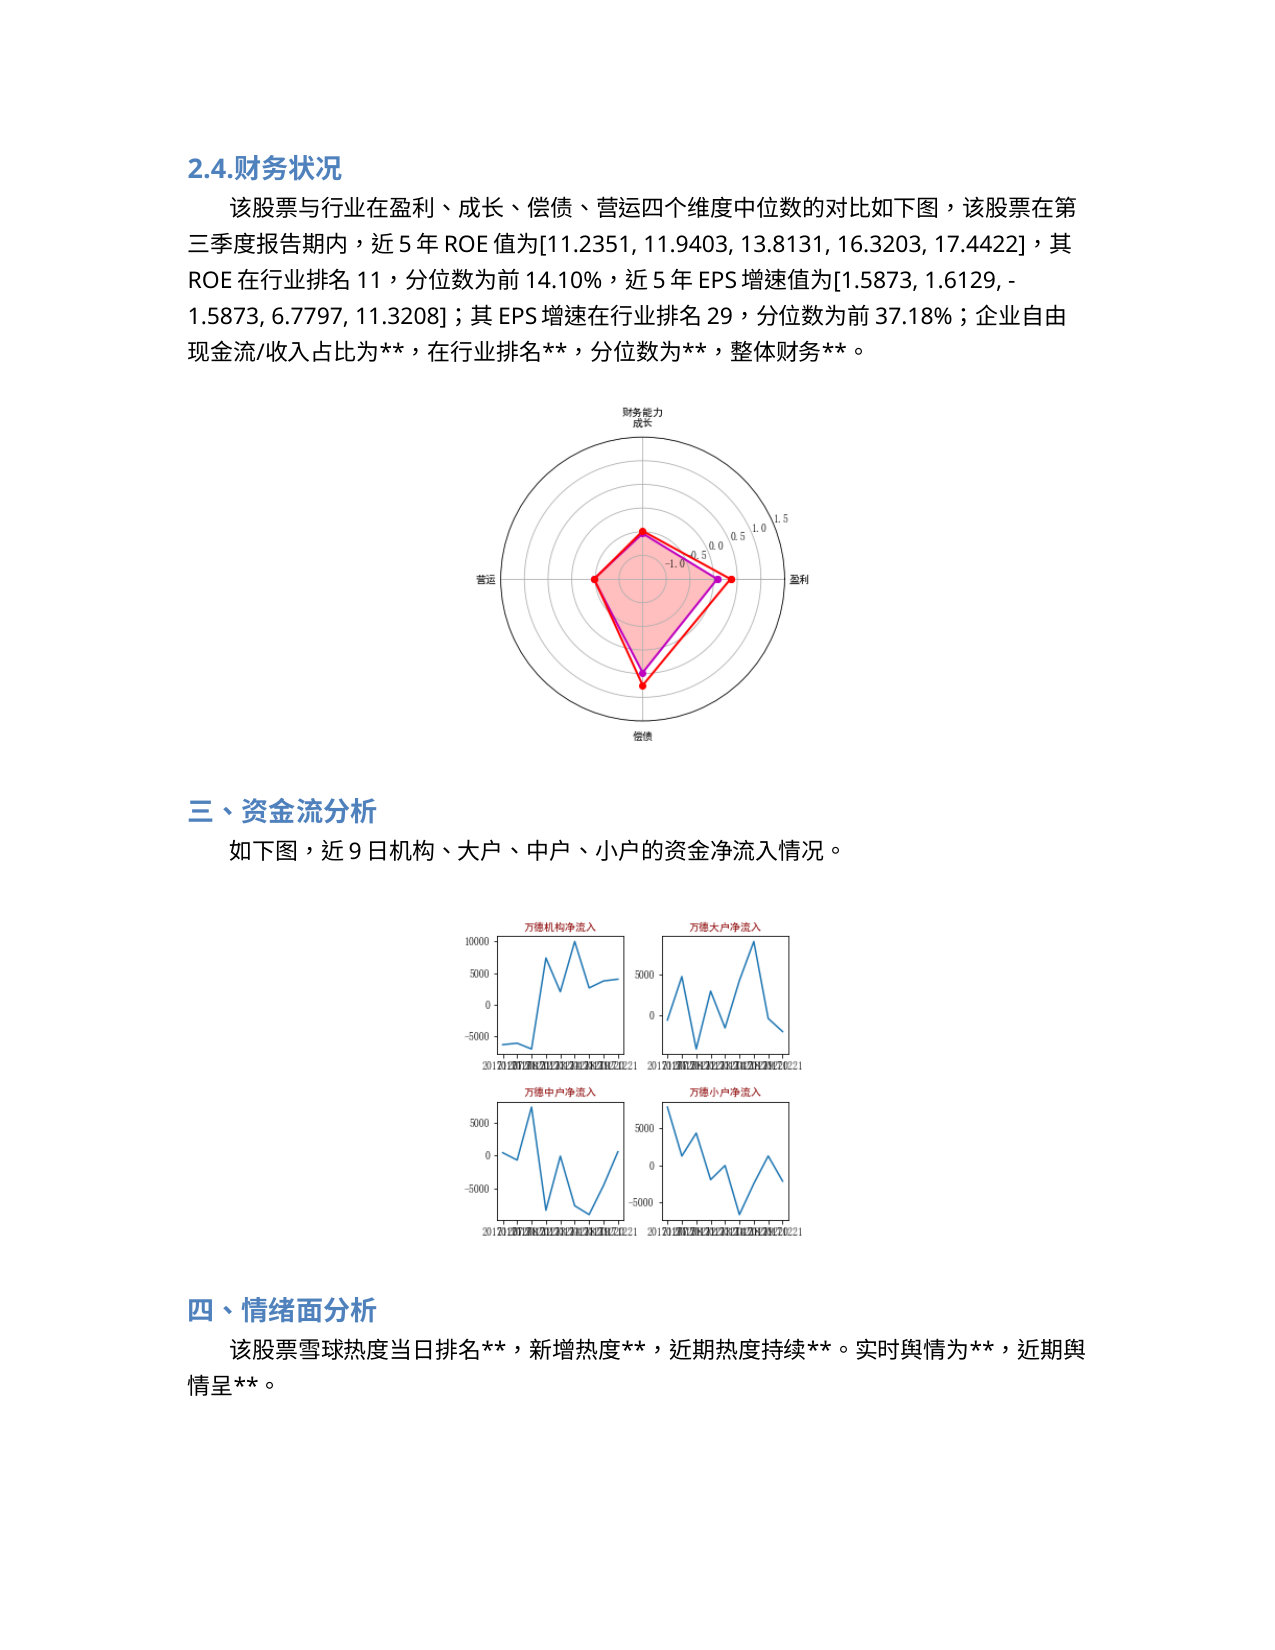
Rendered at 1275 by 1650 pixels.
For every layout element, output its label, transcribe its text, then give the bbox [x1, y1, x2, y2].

text 该股票与行业在盈利、成长、偿债、营运四个维度中位数的对比如下图，该股票在第三季度报告期内，近5年ROE值为[11.2351, 11.9403, 13.8131, 16.3203, 17.4422]，其ROE在行业排名11，分位数为前14.10%，近5年EPS增速值为[1.5873, 1.6129, -1.5873, 6.7797, 11.3208]；其EPS增速在行业排名29，分位数为前37.18%；企业自由现金流/收入占比为**，在行业排名**，分位数为**，整体财务**。 [187, 192, 1087, 367]
text 该股票雪球热度当日排名**，新增热度**，近期热度持续**。实时舆情为**，近期舆情呈**。 [187, 1334, 1087, 1401]
subtitle 四、情绪面分析 [187, 1291, 1087, 1328]
subtitle 2.4.财务状况 [187, 150, 1087, 187]
picture [450, 891, 826, 1267]
picture [450, 392, 826, 768]
text 如下图，近9日机构、大户、中户、小户的资金净流入情况。 [187, 835, 1087, 866]
subtitle 三、资金流分析 [187, 793, 1087, 829]
